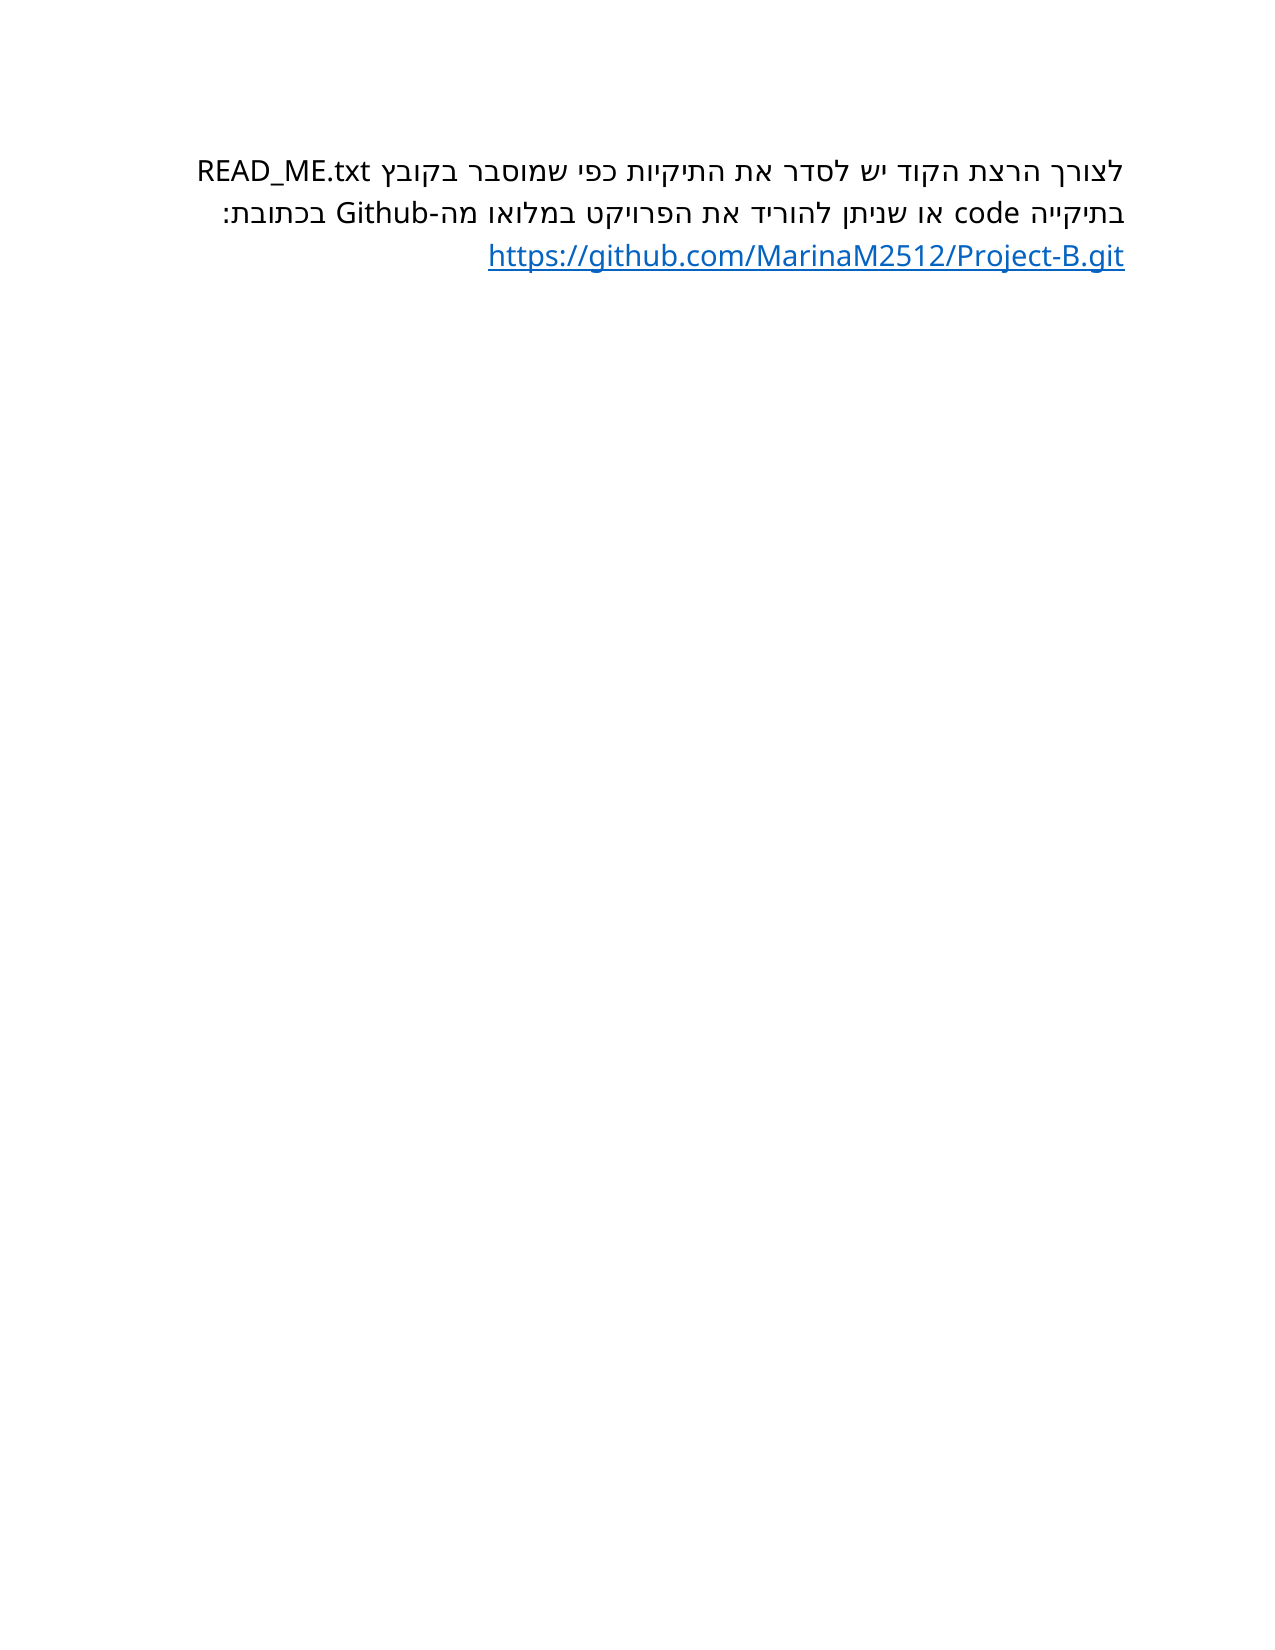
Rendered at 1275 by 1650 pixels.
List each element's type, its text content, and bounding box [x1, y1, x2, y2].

text לצורך הרצת הקוד יש לסדר את התיקיות כפי שמוסבר בקובץ READ_ME.txt בתיקייה code או שניתן להוריד את הפרויקט במלואו מה-Github בכתובת: https://github.com/MarinaM2512/Project-B.git [150, 150, 1125, 275]
